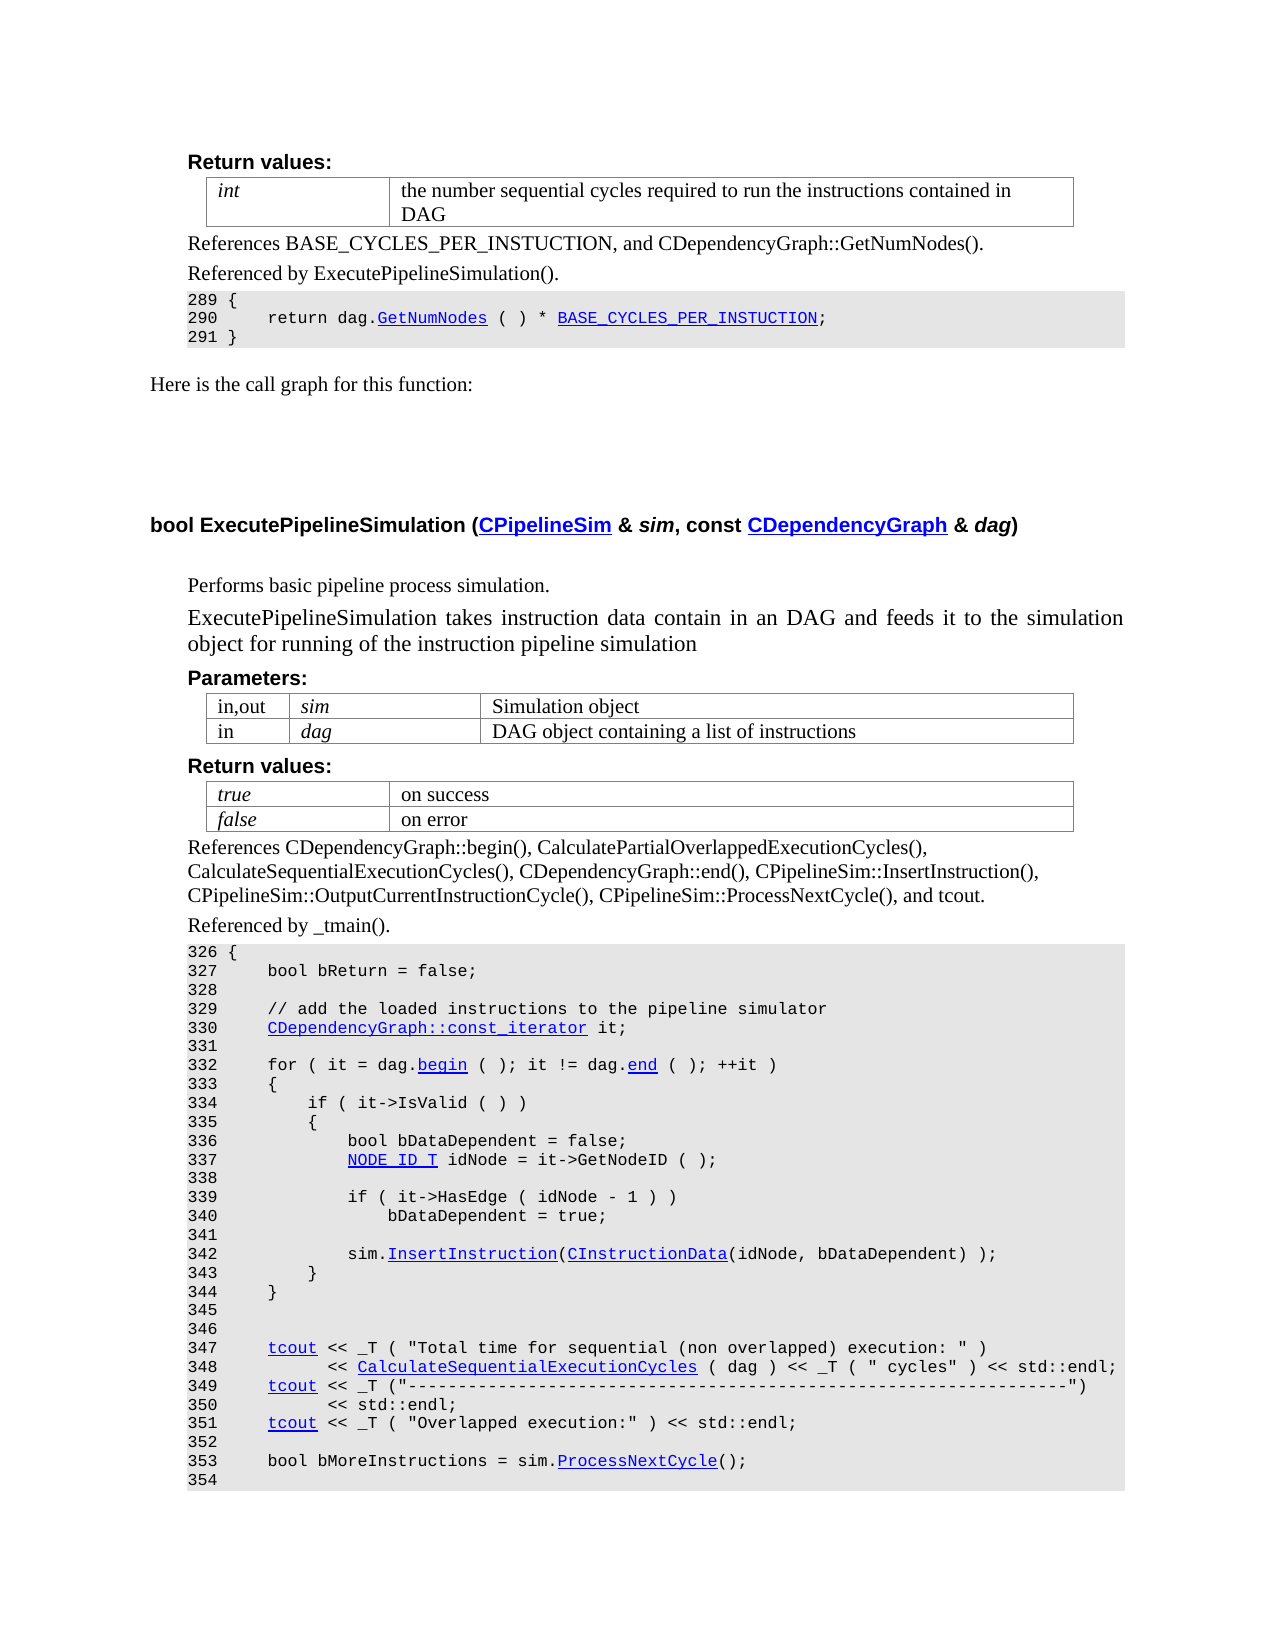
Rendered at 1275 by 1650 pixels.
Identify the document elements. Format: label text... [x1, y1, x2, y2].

table_header in,out [207, 694, 289, 718]
text 291 } [187, 329, 1125, 348]
table_header Simulation object [481, 694, 1073, 718]
text 327 bool bReturn = false; [187, 963, 1125, 981]
text 347 tcout << _T ( "Total time for sequential (non overlapped) execution: " ) [187, 1340, 1125, 1358]
text 333 { [187, 1076, 1125, 1094]
text Here is the call graph for this function: [150, 372, 1125, 396]
text 328 [187, 981, 1125, 1000]
text 339 if ( it->HasEdge ( idNode - 1 ) ) [187, 1189, 1125, 1208]
text 335 { [187, 1113, 1125, 1132]
text 354 [187, 1472, 1125, 1491]
table_header on success [390, 782, 1073, 806]
text 340 bDataDependent = true; [187, 1208, 1125, 1227]
text 326 { [187, 944, 1125, 963]
text 345 [187, 1302, 1125, 1321]
text 334 if ( it->IsValid ( ) ) [187, 1094, 1125, 1113]
table_cell in [207, 719, 289, 743]
subtitle Return values: [187, 753, 1125, 777]
table_header sim [290, 694, 480, 718]
table_cell false [207, 807, 389, 831]
subtitle bool ExecutePipelineSimulation (CPipelineSim & sim, const CDependencyGraph & dag) [150, 513, 1125, 537]
text 289 { [187, 291, 1125, 310]
text 344 } [187, 1283, 1125, 1302]
text 331 [187, 1038, 1125, 1057]
text 346 [187, 1321, 1125, 1340]
text 341 [187, 1227, 1125, 1245]
text 351 tcout << _T ( "Overlapped execution:" ) << std::endl; [187, 1415, 1125, 1434]
table_cell on error [390, 807, 1073, 831]
text ExecutePipelineSimulation takes instruction data contain in an DAG and feeds it to the simulation object for running of the instruction pipeline simulation [187, 604, 1125, 656]
table_cell DAG object containing a list of instructions [481, 719, 1073, 743]
text 342 sim.InsertInstruction(CInstructionData(idNode, bDataDependent) ); [187, 1245, 1125, 1264]
text 343 } [187, 1264, 1125, 1283]
text 330 CDependencyGraph::const_iterator it; [187, 1019, 1125, 1038]
text 352 [187, 1434, 1125, 1453]
text 338 [187, 1170, 1125, 1189]
table_header int [207, 178, 389, 226]
table_header true [207, 782, 389, 806]
text 329 // add the loaded instructions to the pipeline simulator [187, 1000, 1125, 1019]
text 348 << CalculateSequentialExecutionCycles ( dag ) << _T ( " cycles" ) << std::endl; [187, 1358, 1125, 1377]
table_header the number sequential cycles required to run the instructions contained in DAG [390, 178, 1073, 226]
text 349 tcout << _T ("------------------------------------------------------------------") [187, 1377, 1125, 1396]
table_cell dag [290, 719, 480, 743]
text 353 bool bMoreInstructions = sim.ProcessNextCycle(); [187, 1453, 1125, 1472]
list Referenced by ExecutePipelineSimulation(). [187, 261, 1125, 285]
list Referenced by _tmain(). [187, 913, 1125, 937]
text 336 bool bDataDependent = false; [187, 1132, 1125, 1151]
list References BASE_CYCLES_PER_INSTUCTION, and CDependencyGraph::GetNumNodes(). [187, 230, 1125, 254]
subtitle Parameters: [187, 666, 1125, 690]
list Performs basic pipeline process simulation. [187, 573, 1125, 597]
text 332 for ( it = dag.begin ( ); it != dag.end ( ); ++it ) [187, 1057, 1125, 1076]
text 290 return dag.GetNumNodes ( ) * BASE_CYCLES_PER_INSTUCTION; [187, 310, 1125, 329]
text 337 NODE_ID_T idNode = it->GetNodeID ( ); [187, 1151, 1125, 1170]
text 350 << std::endl; [187, 1396, 1125, 1415]
list References CDependencyGraph::begin(), CalculatePartialOverlappedExecutionCycles(), CalculateSequentialExecutionCycles(), CDependencyGraph::end(), CPipelineSim::InsertInstruction(), CPipelineSim::OutputCurrentInstructionCycle(), CPipelineSim::ProcessNextCycle(), and tcout. [187, 835, 1125, 907]
subtitle Return values: [187, 150, 1125, 174]
